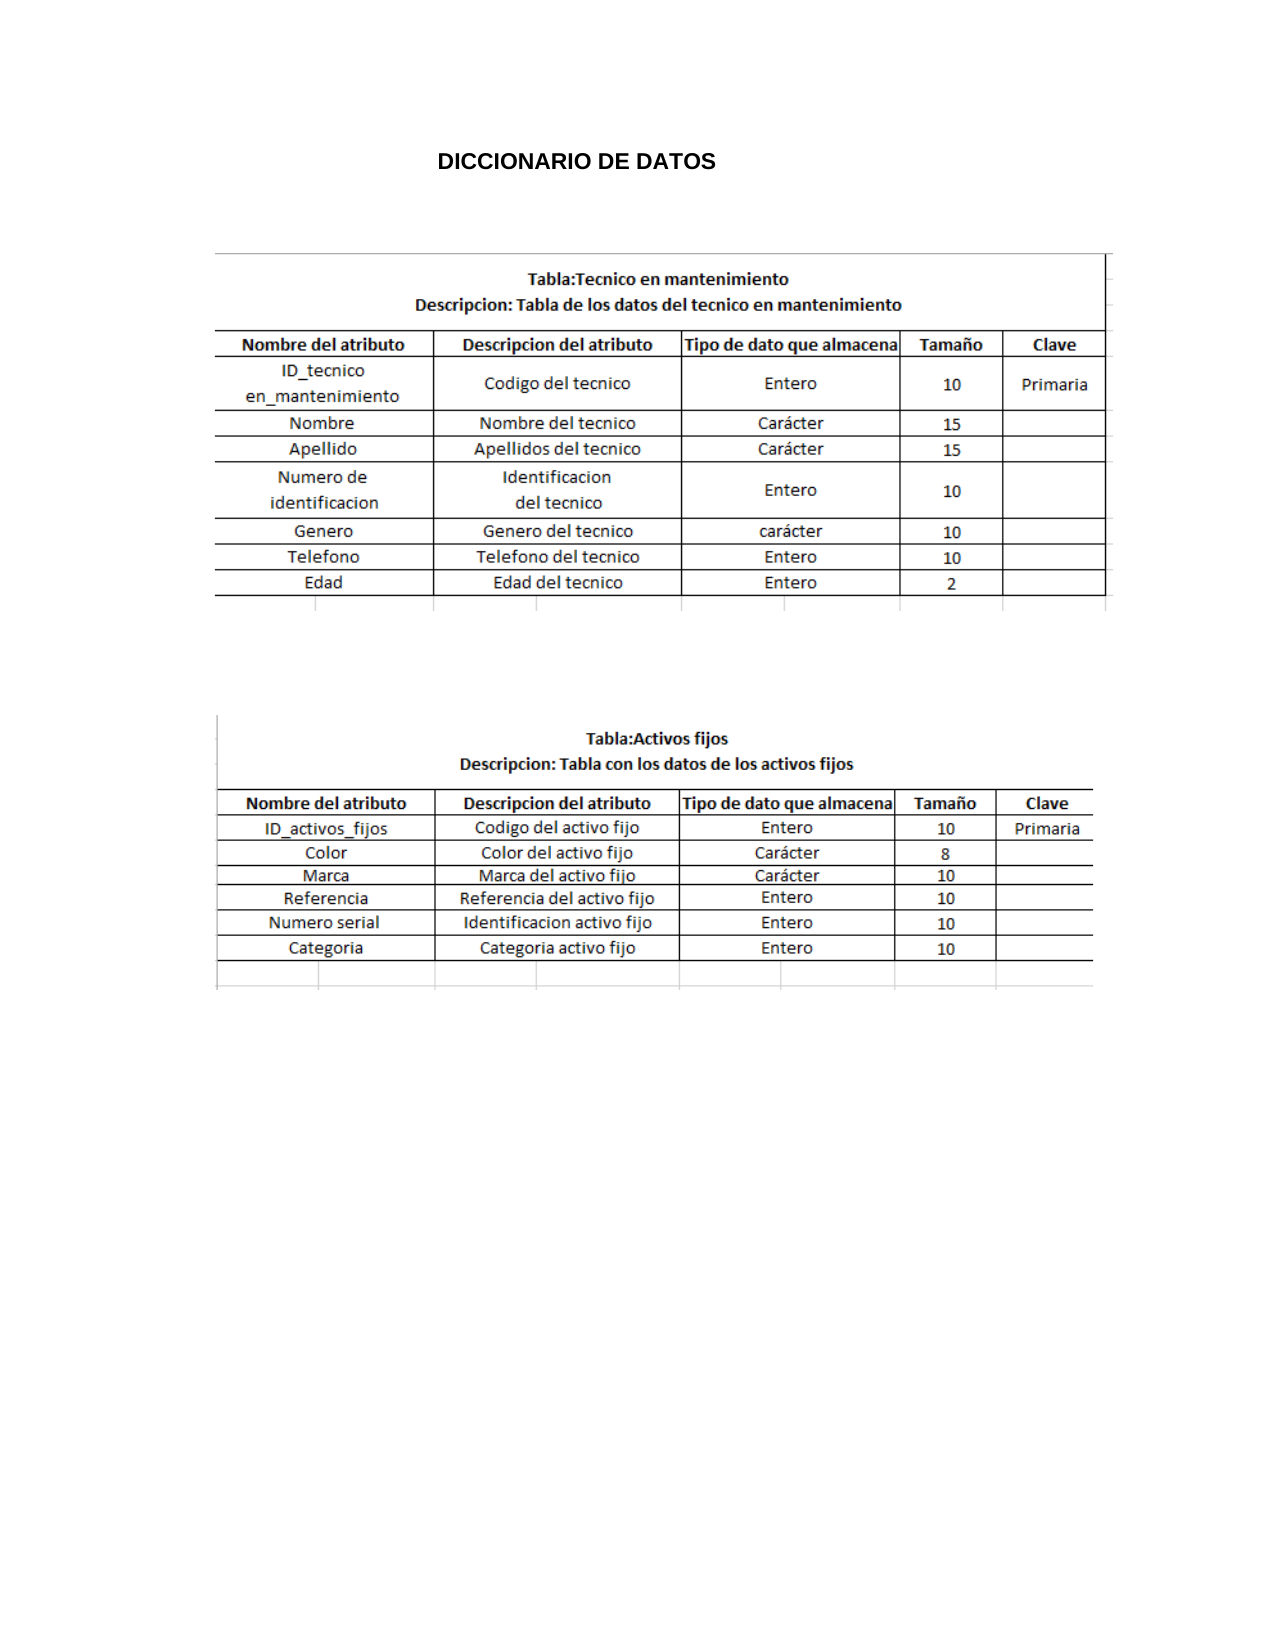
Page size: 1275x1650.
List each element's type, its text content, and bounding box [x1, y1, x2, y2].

text DICCIONARIO DE DATOS [215, 148, 1098, 174]
picture [214, 253, 1114, 611]
picture [214, 715, 1094, 990]
